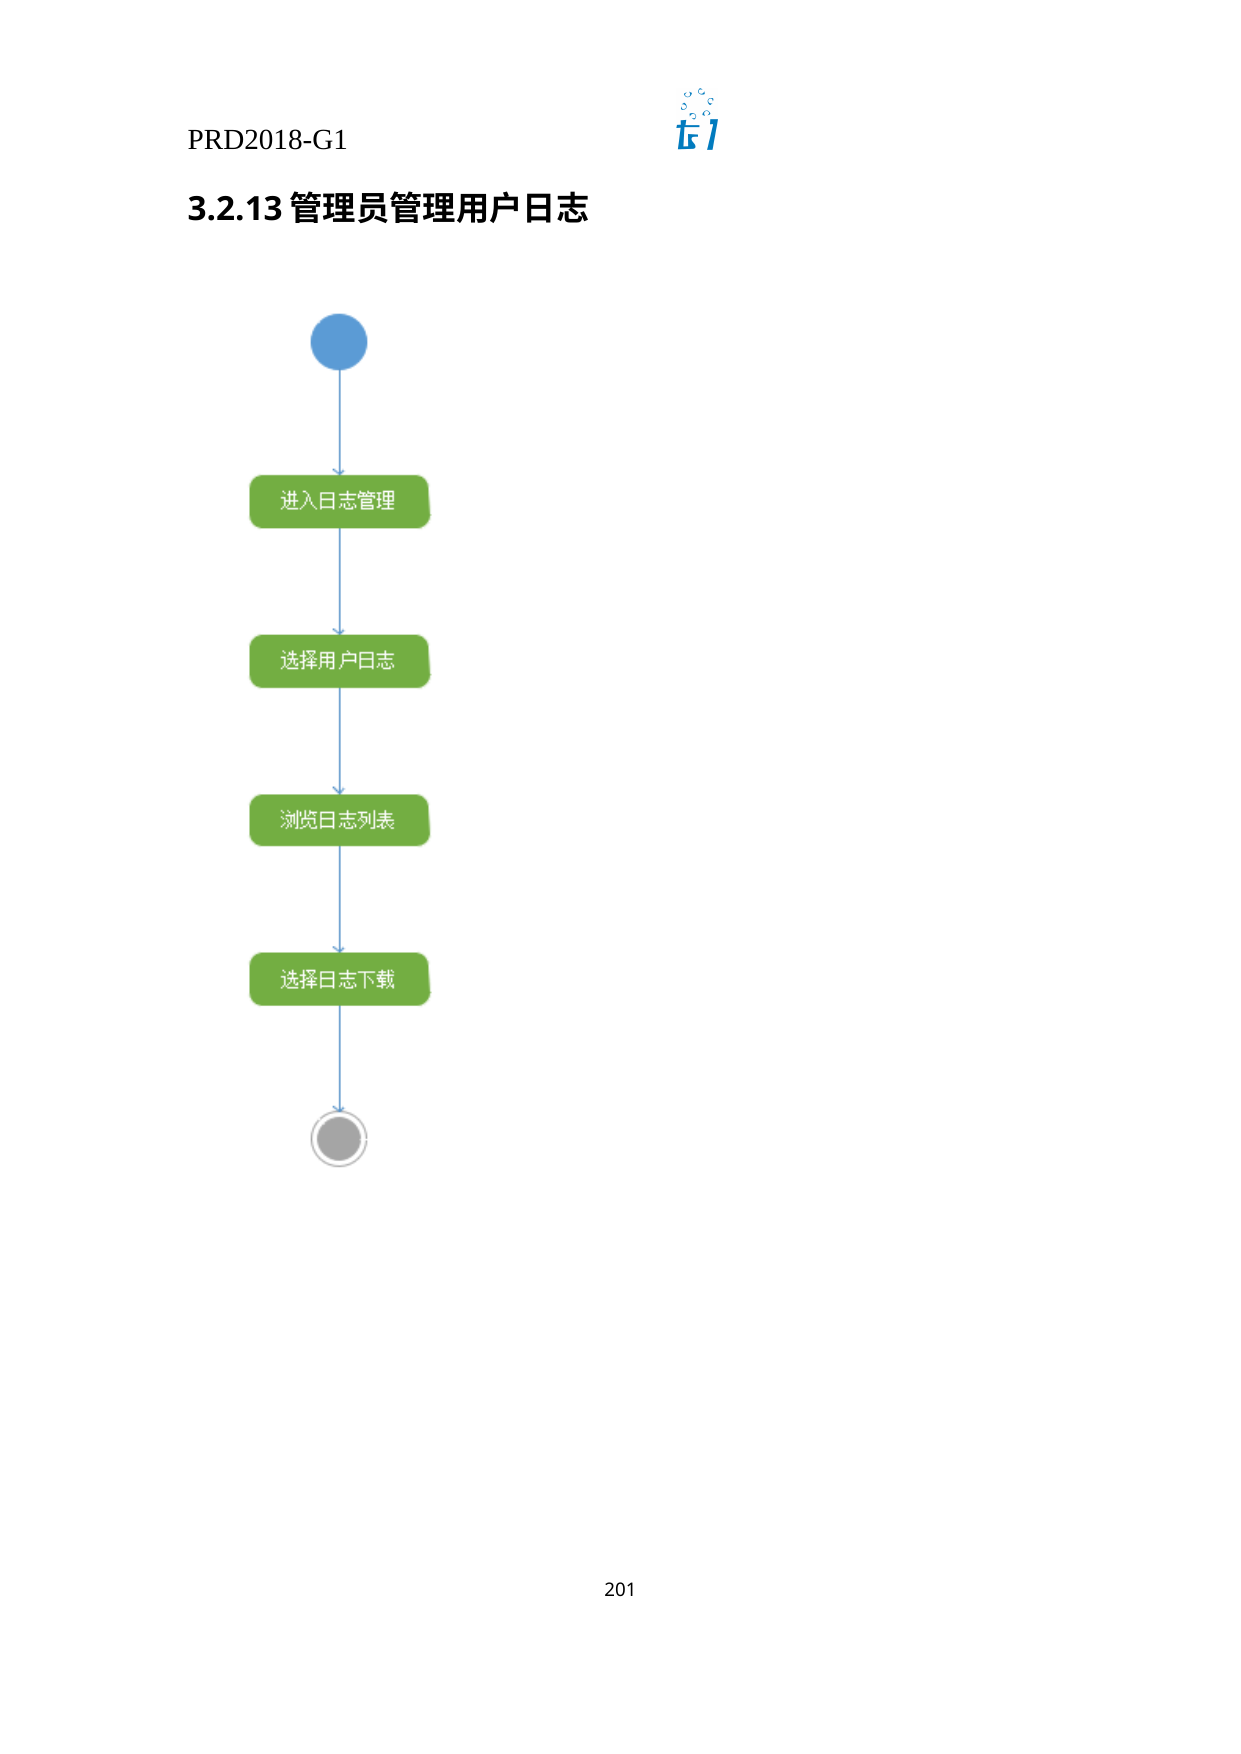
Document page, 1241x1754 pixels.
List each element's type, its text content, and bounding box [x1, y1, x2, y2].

subtitle 3.2.13管理员管理用户日志 [187, 173, 1053, 238]
picture [187, 300, 489, 1172]
picture [676, 88, 719, 150]
